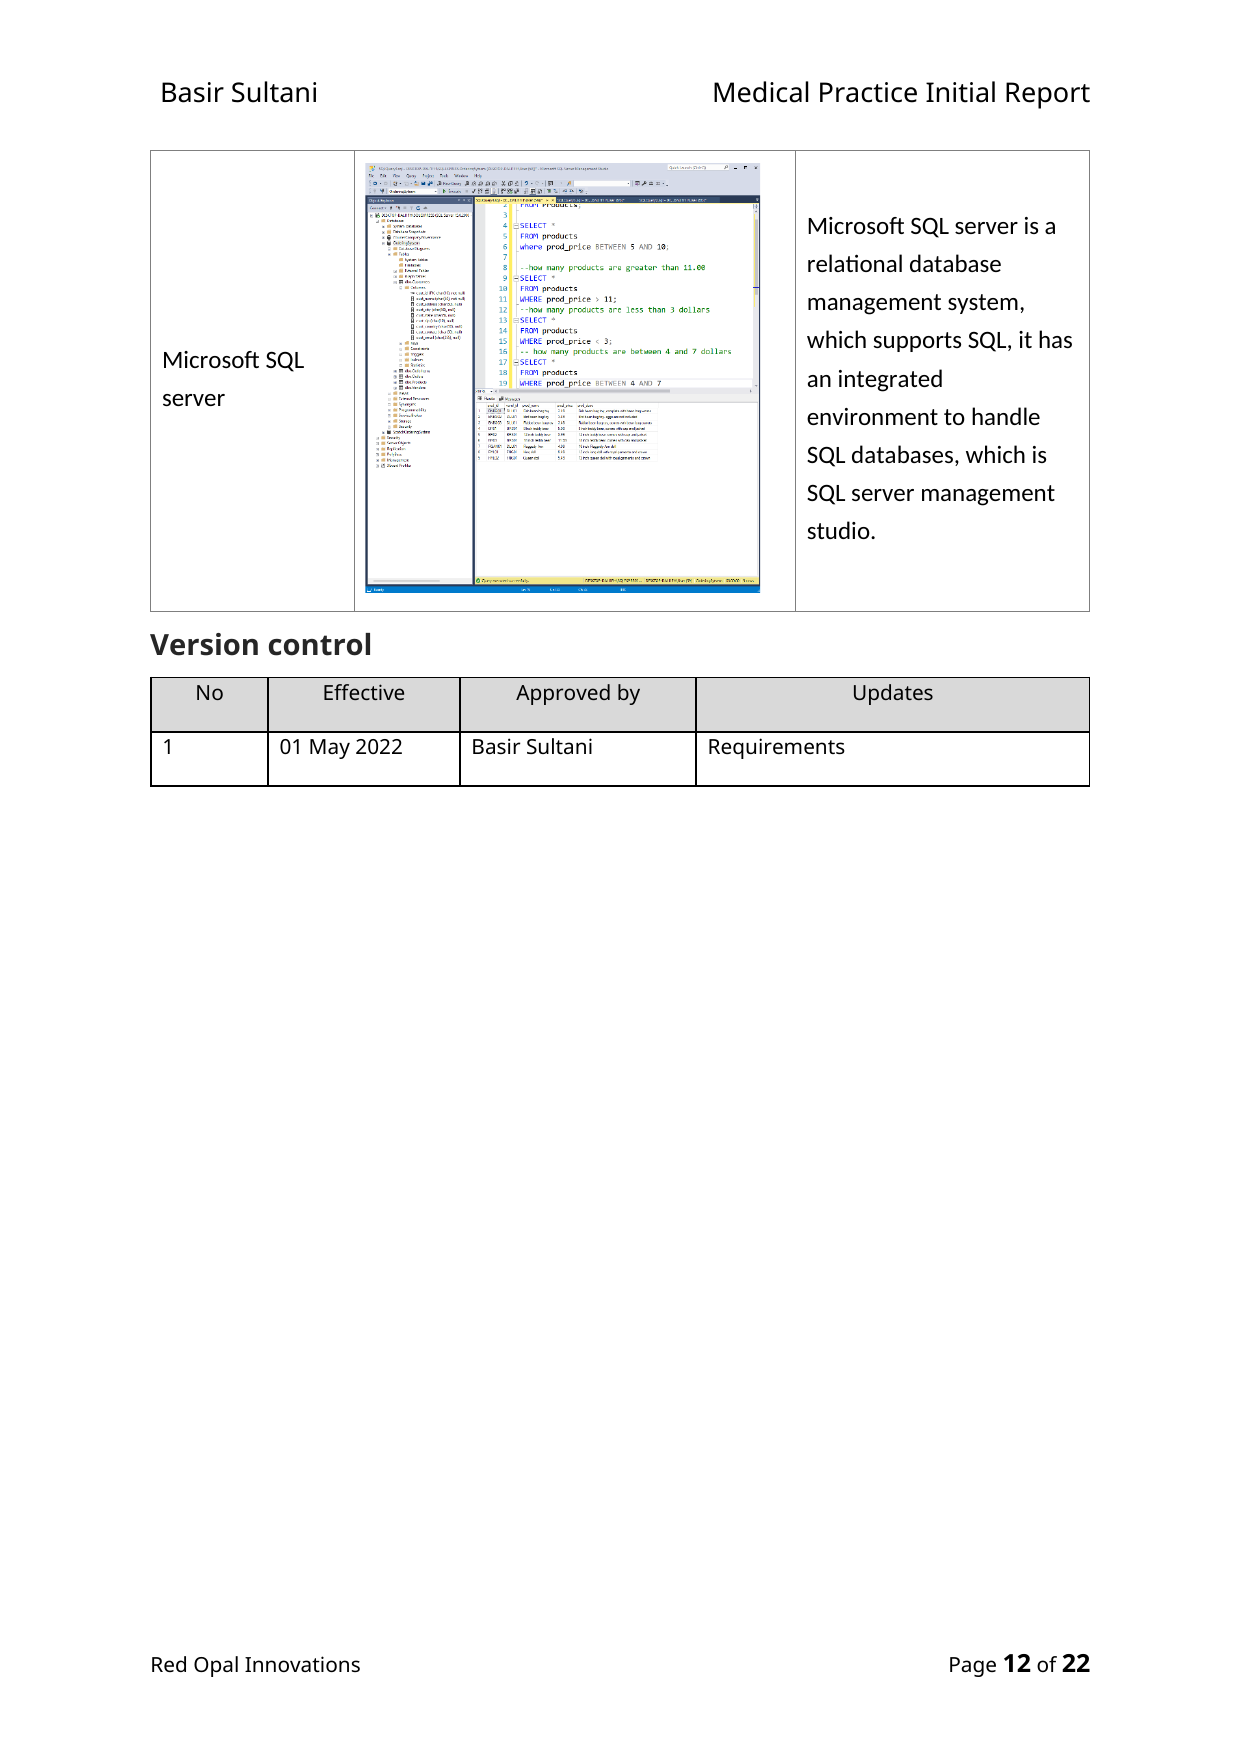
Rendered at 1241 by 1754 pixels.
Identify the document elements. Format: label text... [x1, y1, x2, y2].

table_cell Microsoft SQL server is a relational database management system, which supports SQL, it has an integrated environment to handle SQL databases, which is SQL server management studio. [796, 151, 1089, 611]
table_cell [355, 151, 795, 611]
table_header Effective [269, 678, 459, 731]
table_cell Requirements [697, 733, 1089, 785]
table_cell Microsoft SQL server [151, 151, 354, 611]
picture [365, 163, 761, 593]
table_cell Basir Sultani [461, 733, 695, 785]
table_cell 1 [152, 733, 267, 785]
table_header Approved by [461, 678, 695, 731]
table_header Updates [697, 678, 1089, 731]
subtitle Version control [150, 625, 1090, 664]
table_header No [152, 678, 267, 731]
table_cell 01 May 2022 [269, 733, 459, 785]
